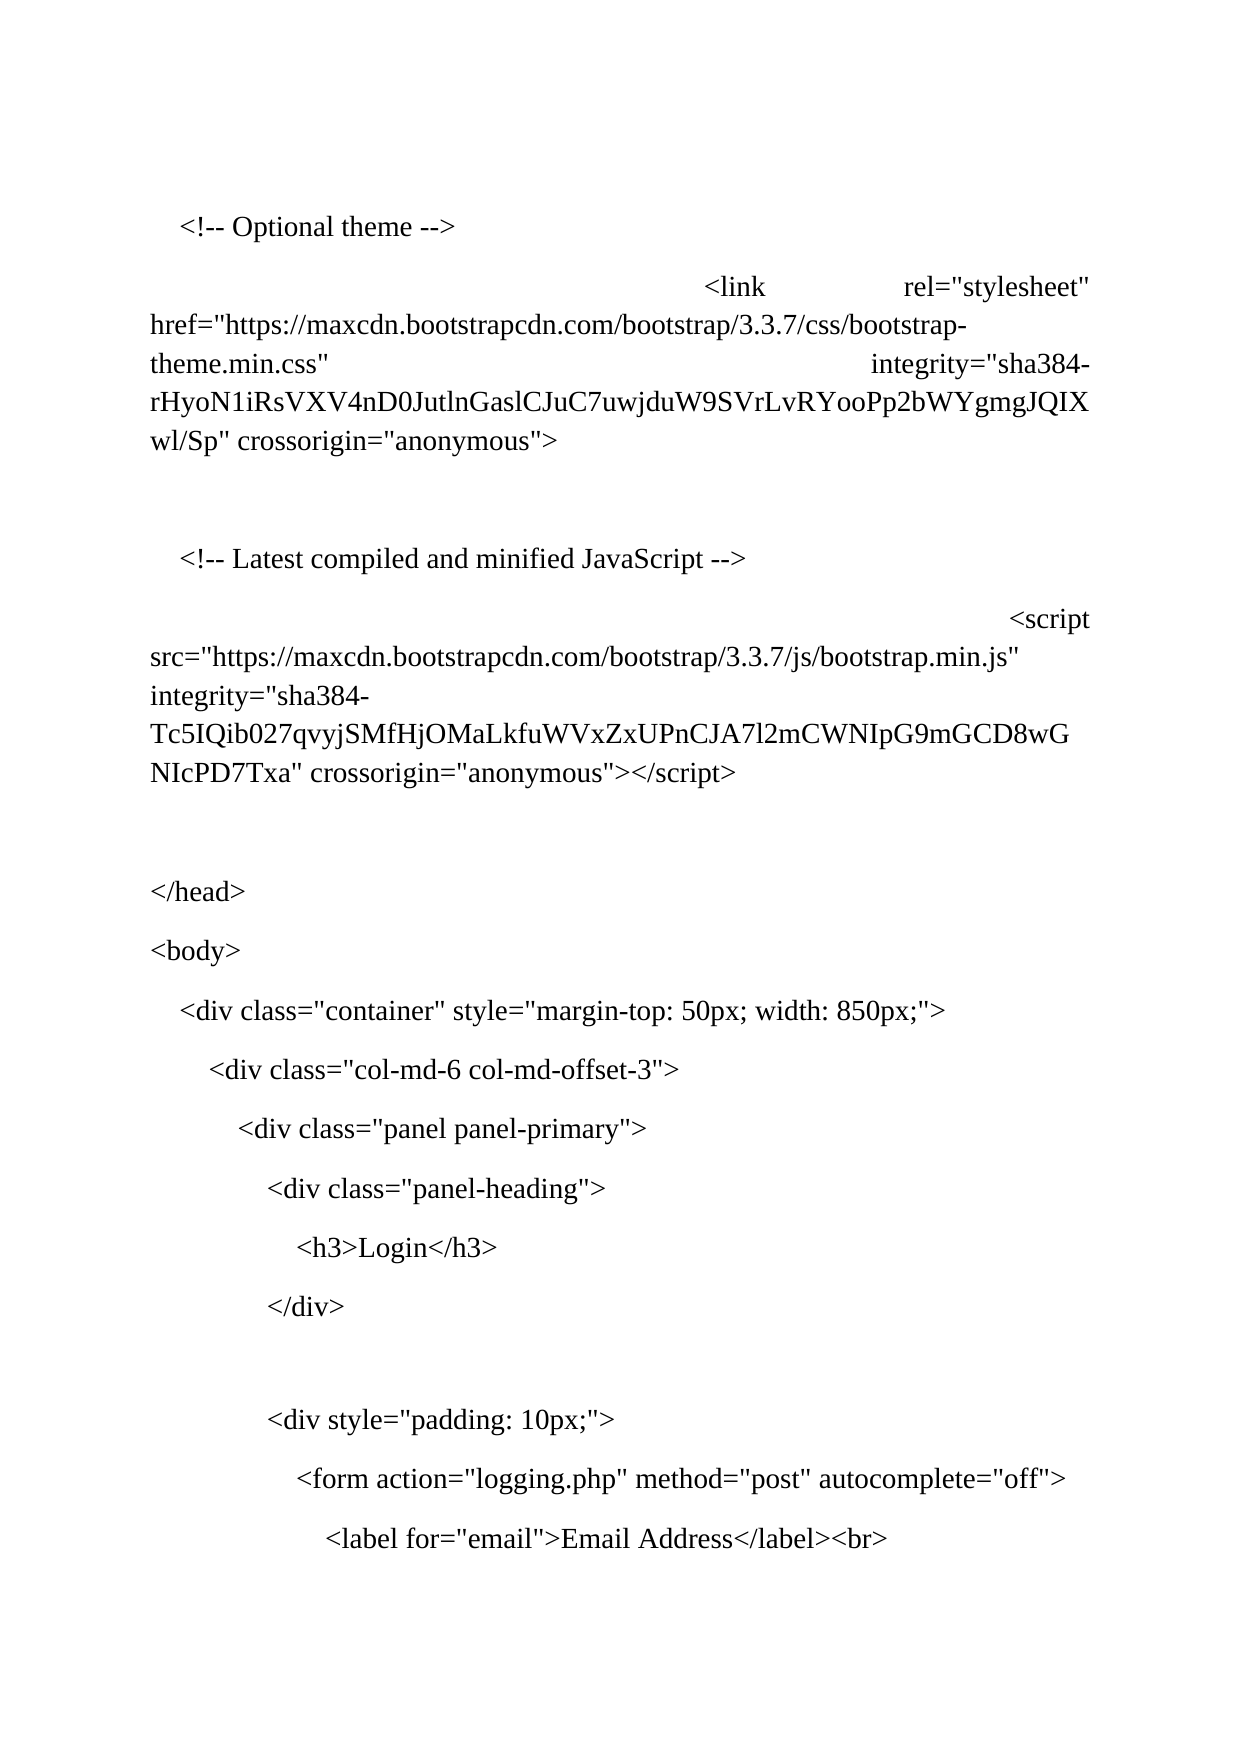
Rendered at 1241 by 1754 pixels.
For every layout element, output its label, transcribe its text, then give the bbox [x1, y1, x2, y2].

text </head> [150, 874, 1090, 907]
text <div class="container" style="margin-top: 50px; width: 850px;"> [150, 993, 1090, 1026]
text </div> [150, 1289, 1090, 1323]
text <form action="logging.php" method="post" autocomplete="off"> [150, 1461, 1090, 1495]
text <body> [150, 933, 1090, 967]
text <h3>Login</h3> [150, 1230, 1090, 1264]
text <!-- Optional theme --> [150, 209, 1090, 243]
text <div style="padding: 10px;"> [150, 1402, 1090, 1436]
text <link rel="stylesheet" href="https://maxcdn.bootstrapcdn.com/bootstrap/3.3.7/css/bootstrap-theme.min.css" integrity="sha384-rHyoN1iRsVXV4nD0JutlnGaslCJuC7uwjduW9SVrLvRYooPp2bWYgmgJQIXwl/Sp" crossorigin="anonymous"> [150, 269, 1090, 456]
text <div class="panel panel-primary"> [150, 1111, 1090, 1145]
text <!-- Latest compiled and minified JavaScript --> [150, 542, 1090, 575]
text <script src="https://maxcdn.bootstrapcdn.com/bootstrap/3.3.7/js/bootstrap.min.js" integrity="sha384-Tc5IQib027qvyjSMfHjOMaLkfuWVxZxUPnCJA7l2mCWNIpG9mGCD8wGNIcPD7Txa" crossorigin="anonymous"></script> [150, 601, 1090, 789]
text <div class="panel-heading"> [150, 1171, 1090, 1204]
text <div class="col-md-6 col-md-offset-3"> [150, 1052, 1090, 1086]
text <label for="email">Email Address</label><br> [150, 1521, 1090, 1554]
